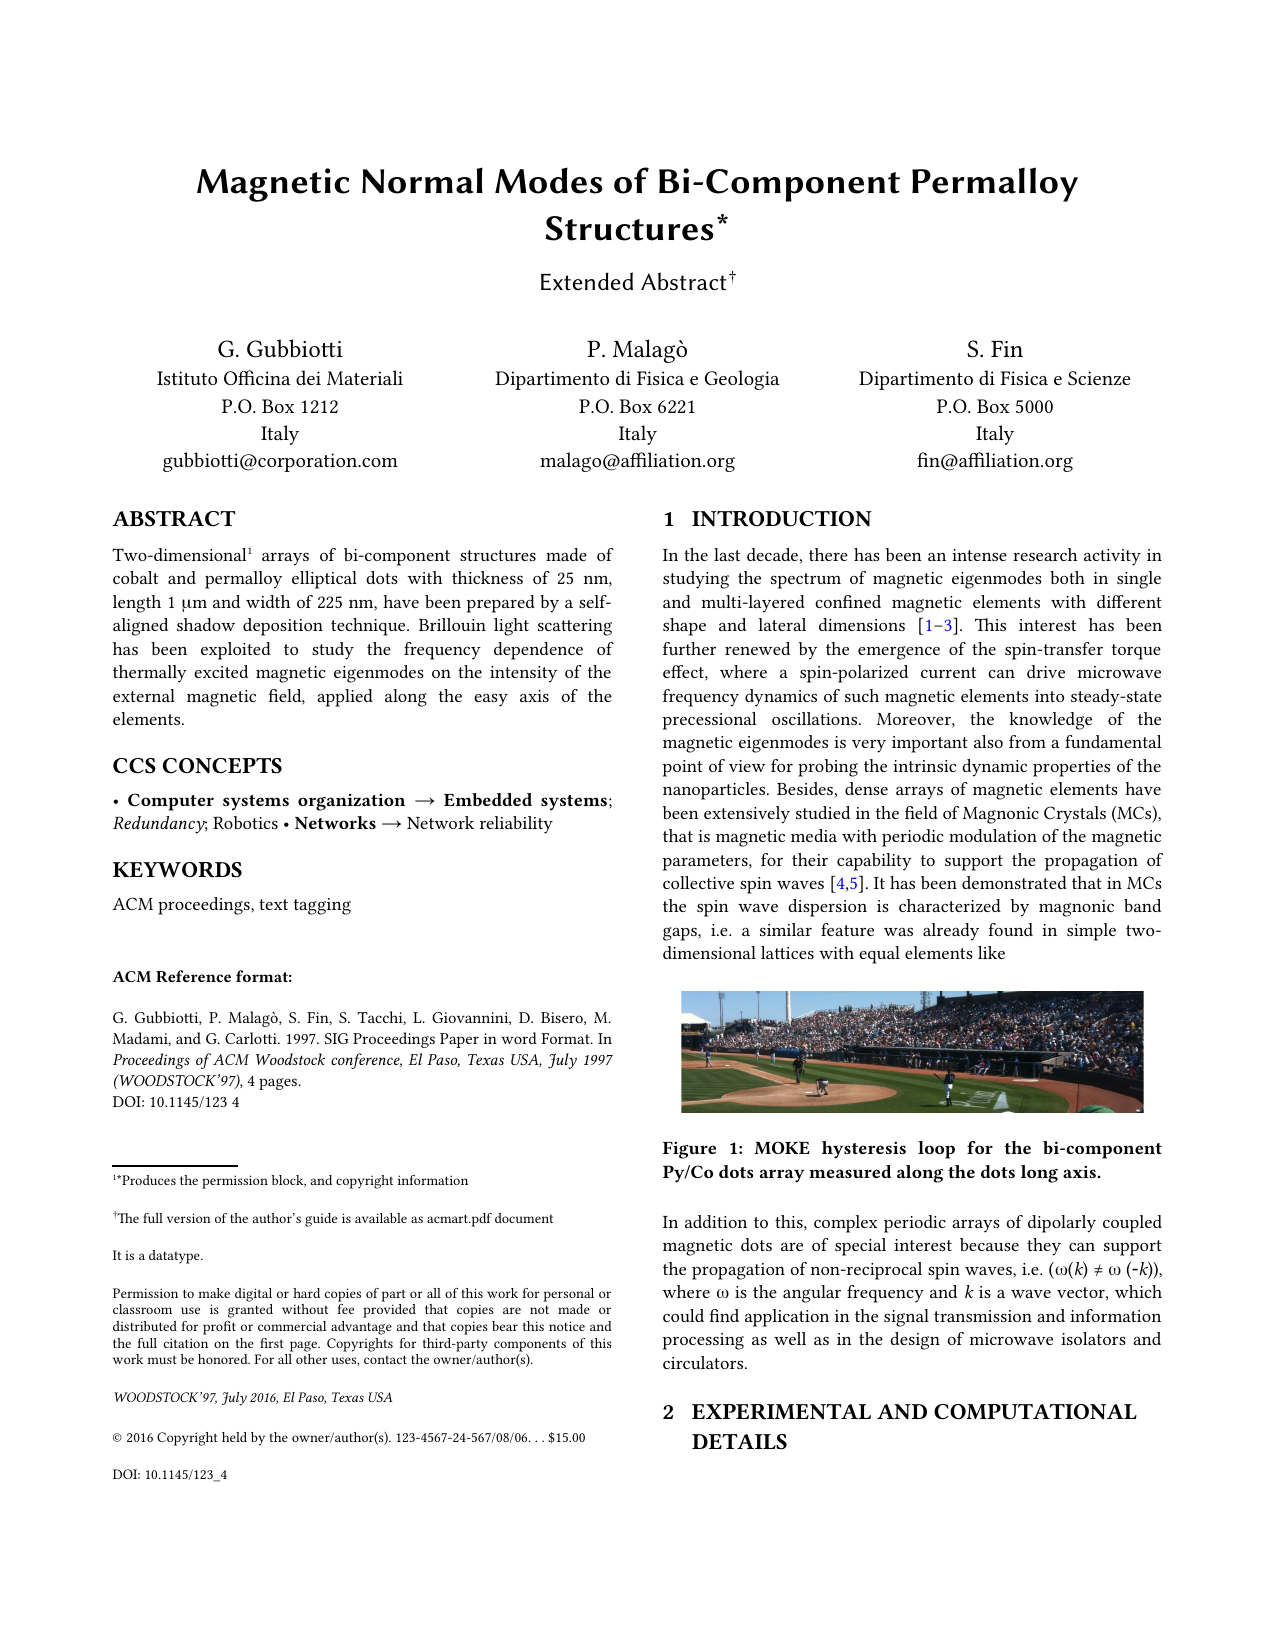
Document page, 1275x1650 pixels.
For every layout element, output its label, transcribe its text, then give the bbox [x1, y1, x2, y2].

text DOI: 10.1145/123 4 [112, 1092, 612, 1111]
table_header P. Malagò Dipartimento di Fisica e Geologia P.O. Box 6221 Italy malago@affiliation.org [459, 306, 816, 494]
title Magnetic Normal Modes of Bi-Component Permalloy Structures* [112, 160, 1162, 250]
text 1 INTRODUCTION [662, 506, 1162, 532]
text Figure 1: MOKE hysteresis loop for the bi-component Py/Co dots array measured along the dots long axis. [662, 1138, 1162, 1183]
text In addition to this, complex periodic arrays of dipolarly coupled magnetic dots are of special interest because they can support the propagation of non-reciprocal spin waves, i.e. ((k) ≠  (k)), where  is the angular frequency and k is a wave vector, which could find application in the signal transmission and information processing as well as in the design of microwave isolators and circulators. [662, 1212, 1162, 1374]
text ACM Reference format: [112, 967, 612, 986]
text CCS CONCEPTS [112, 753, 612, 779]
subtitle Extended Abstract† [112, 268, 1162, 297]
table_header S. Fin Dipartimento di Fisica e Scienze P.O. Box 5000 Italy fin@affiliation.org [816, 306, 1174, 494]
text In the last decade, there has been an intense research activity in studying the spectrum of magnetic eigenmodes both in single and multi-layered confined magnetic elements with different shape and lateral dimensions [1–3]. This interest has been further renewed by the emergence of the spin-transfer torque effect, where a spin-polarized current can drive microwave frequency dynamics of such magnetic elements into steady-state precessional oscillations. Moreover, the knowledge of the magnetic eigenmodes is very important also from a fundamental point of view for probing the intrinsic dynamic properties of the nanoparticles. Besides, dense arrays of magnetic elements have been extensively studied in the field of Magnonic Crystals (MCs), that is magnetic media with periodic modulation of the magnetic parameters, for their capability to support the propagation of collective spin waves [4,5]. It has been demonstrated that in MCs the spin wave dispersion is characterized by magnonic band gaps, i.e. a similar feature was already found in simple two-dimensional lattices with equal elements like [662, 544, 1162, 964]
text ABSTRACT [112, 506, 612, 532]
text Two-dimensional arrays of bi-component structures made of cobalt and permalloy elliptical dots with thickness of 25 nm, length 1 m and width of 225 nm, have been prepared by a self-aligned shadow deposition technique. Brillouin light scattering has been exploited to study the frequency dependence of thermally excited magnetic eigenmodes on the intensity of the external magnetic field, applied along the easy axis of the elements. [112, 544, 612, 730]
table_header G. Gubbiotti Istituto Officina dei Materiali P.O. Box 1212 Italy gubbiotti@corporation.com [101, 306, 459, 494]
text KEYWORDS [112, 857, 612, 883]
text G. Gubbiotti, P. Malagò, S. Fin, S. Tacchi, L. Giovannini, D. Bisero, M. Madami, and G. Carlotti. 1997. SIG Proceedings Paper in word Format. In Proceedings of ACM Woodstock conference, El Paso, Texas USA, July 1997 (WOODSTOCK’97), 4 pages. [112, 1009, 612, 1090]
text ACM proceedings, text tagging [112, 893, 612, 914]
text • Computer systems organization → Embedded systems; Redundancy; Robotics • Networks → Network reliability [112, 789, 612, 834]
text 2 EXPERIMENTAL AND COMPUTATIONAL DETAILS [662, 1399, 1162, 1455]
